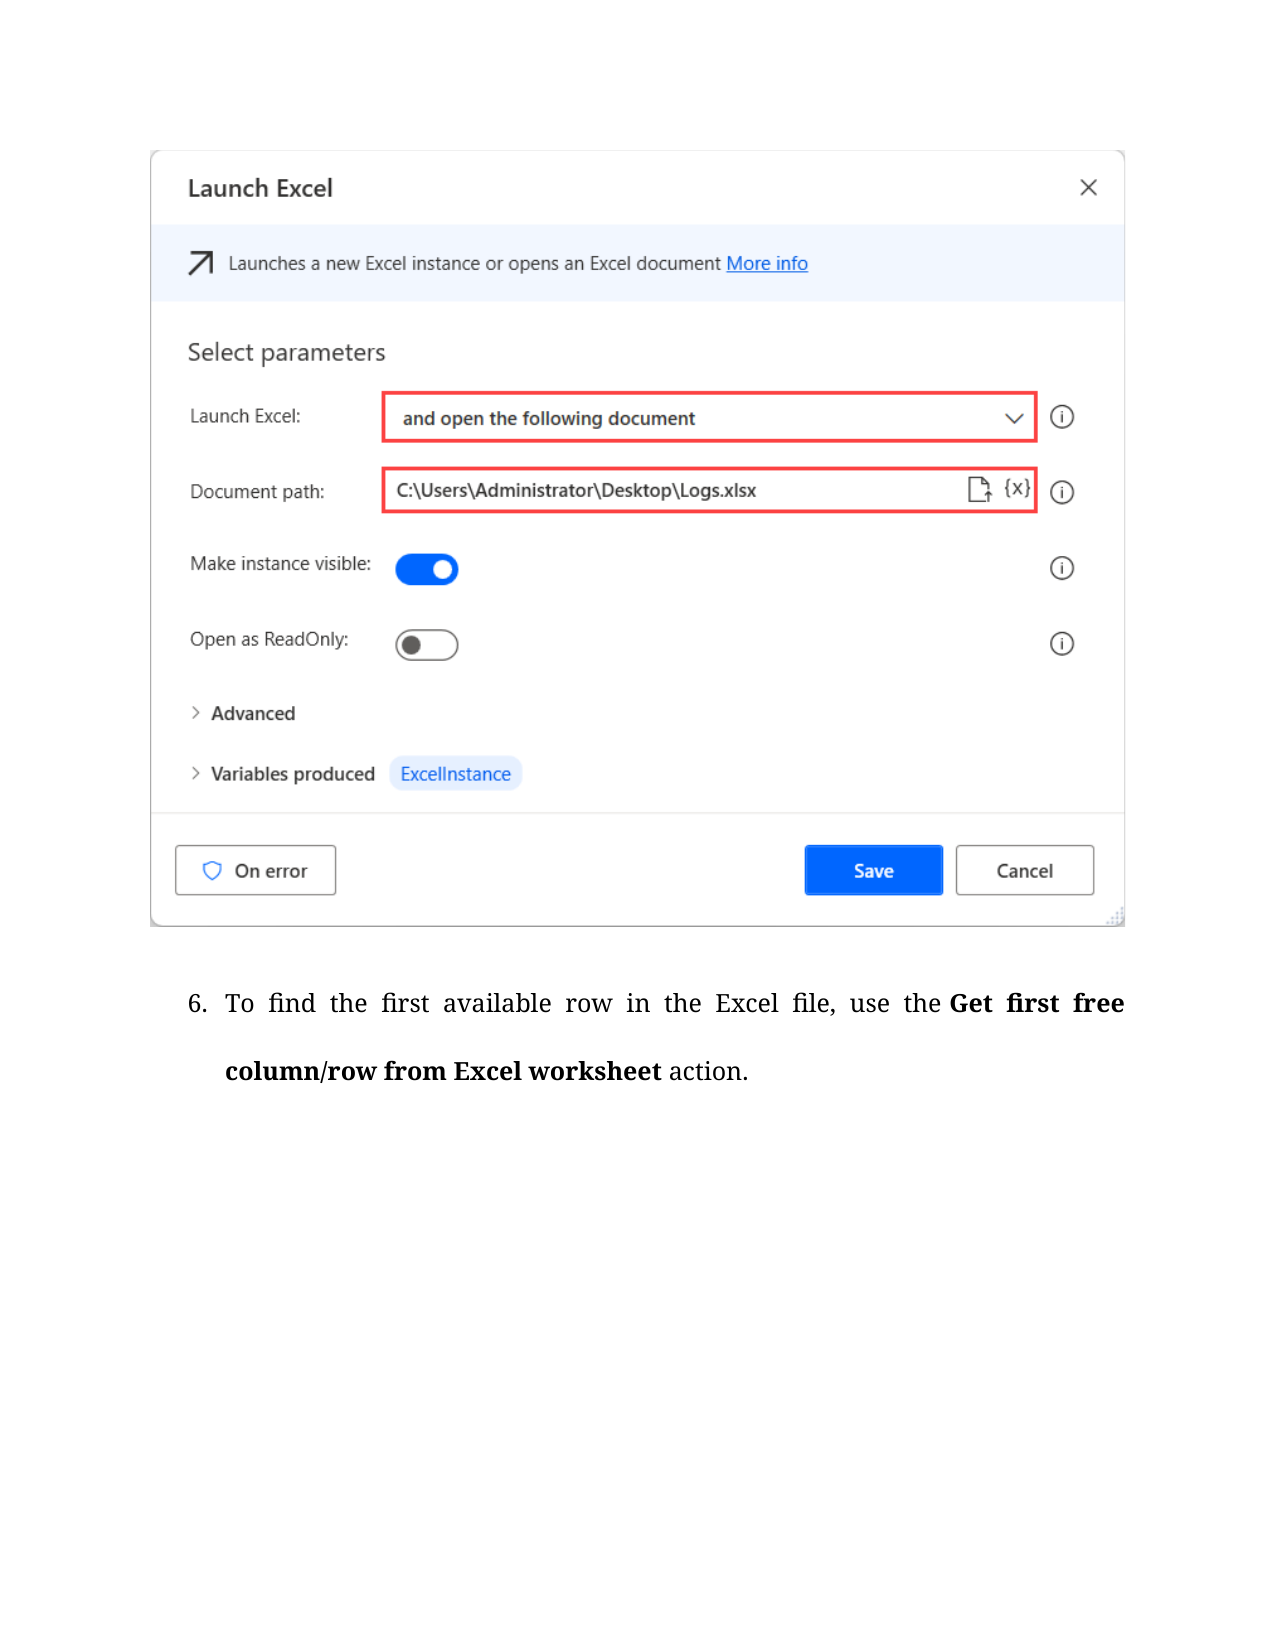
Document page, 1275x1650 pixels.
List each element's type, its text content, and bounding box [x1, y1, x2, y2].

list To find the first available row in the Excel file, use the Get first free column/row from Excel worksheet action. [187, 985, 1125, 1087]
picture [150, 150, 1125, 927]
